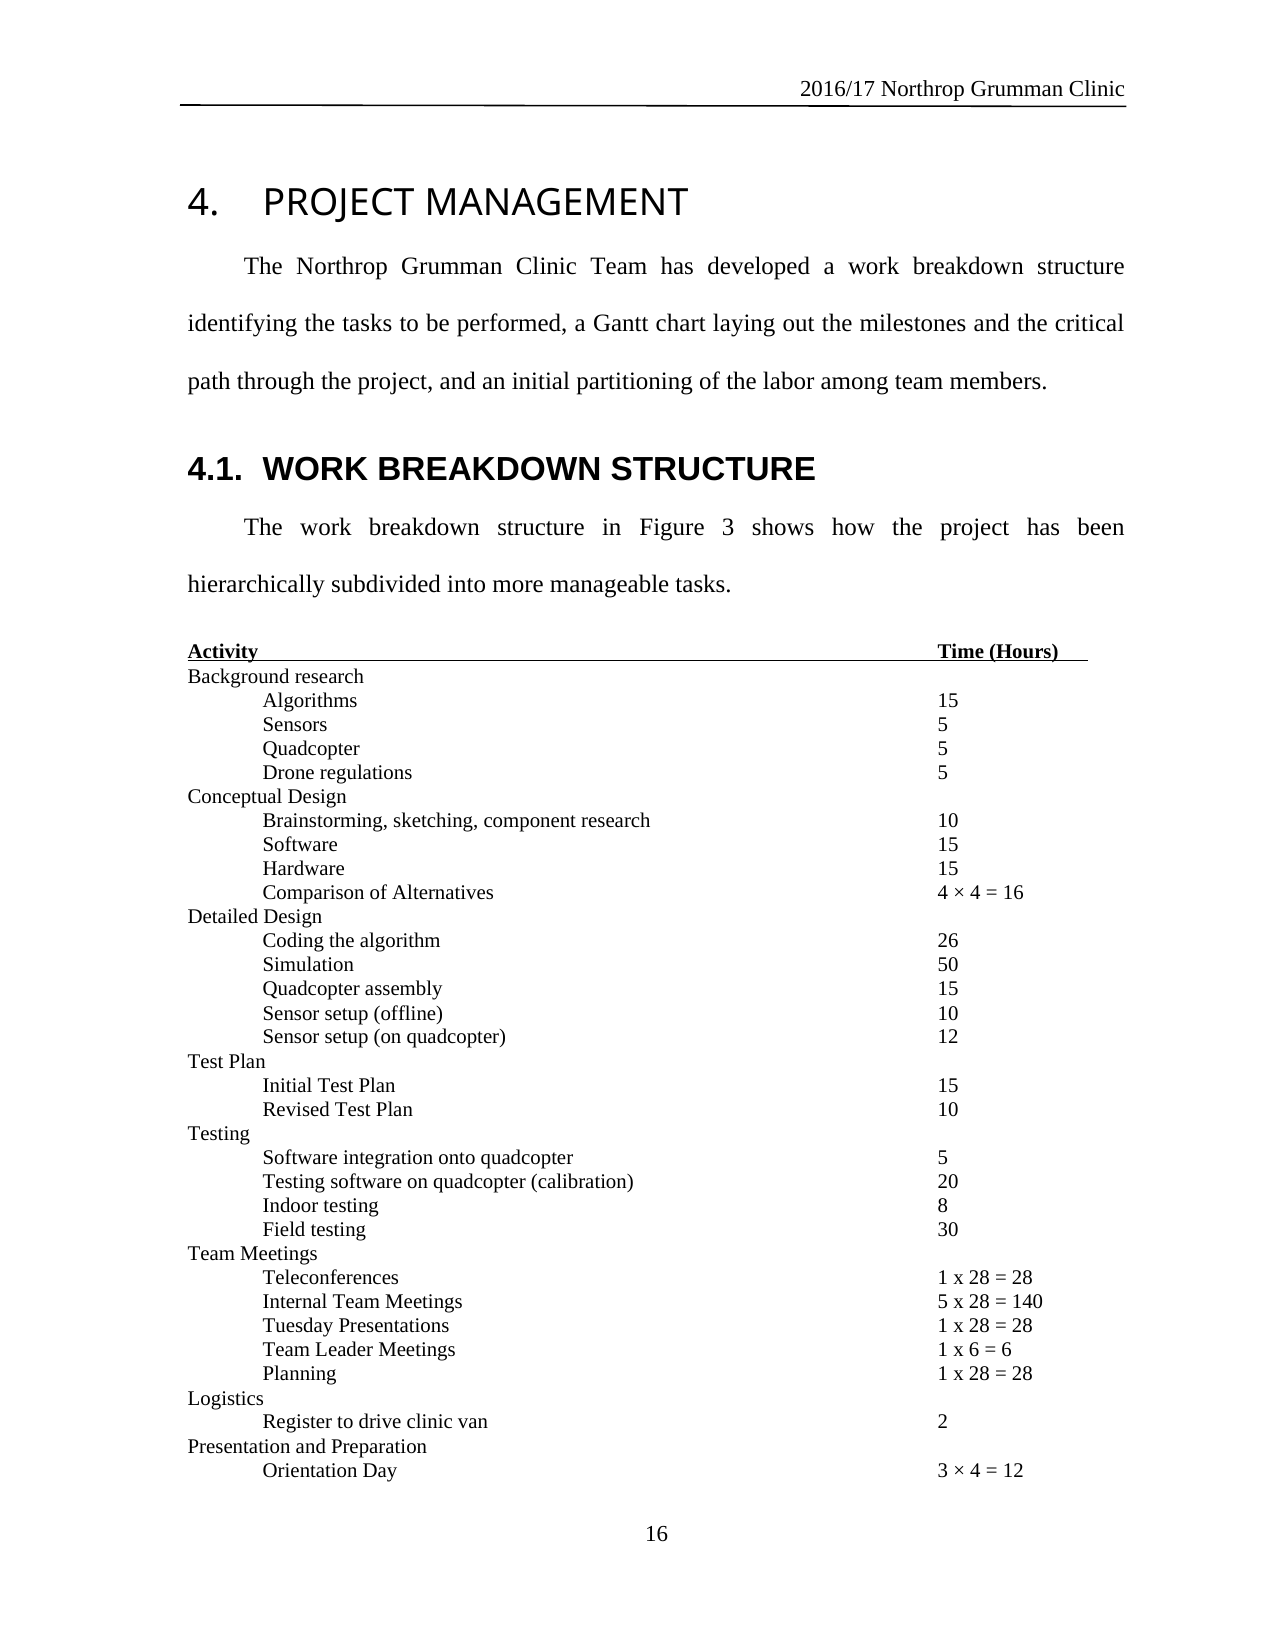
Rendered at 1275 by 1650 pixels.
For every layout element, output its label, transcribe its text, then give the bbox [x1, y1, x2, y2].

text Background research [187, 663, 1125, 688]
text Internal Team Meetings 5 x 28 = 140 [187, 1289, 1125, 1313]
text Quadcopter assembly 15 [187, 976, 1125, 1000]
text Drone regulations 5 [187, 760, 1125, 784]
text Presentation and Preparation [187, 1433, 1125, 1458]
text Algorithms 15 [187, 688, 1125, 712]
text Tuesday Presentations 1 x 28 = 28 [187, 1313, 1125, 1337]
text Teleconferences 1 x 28 = 28 [187, 1265, 1125, 1289]
text Indoor testing 8 [187, 1193, 1125, 1217]
text Field testing 30 [187, 1217, 1125, 1241]
text Comparison of Alternatives 4 × 4 = 16 [187, 880, 1125, 904]
text Team Leader Meetings 1 x 6 = 6 [187, 1337, 1125, 1361]
text Initial Test Plan 15 [187, 1073, 1125, 1097]
subtitle Work Breakdown Structure [187, 448, 1125, 487]
text Software 15 [187, 832, 1125, 856]
text Quadcopter 5 [187, 736, 1125, 760]
text Software integration onto quadcopter 5 [187, 1145, 1125, 1169]
text Sensor setup (on quadcopter) 12 [187, 1024, 1125, 1048]
text Logistics [187, 1385, 1125, 1409]
text Revised Test Plan 10 [187, 1097, 1125, 1121]
subtitle Project Management [187, 175, 1125, 226]
text Sensor setup (offline) 10 [187, 1000, 1125, 1024]
text Sensors 5 [187, 712, 1125, 736]
text Simulation 50 [187, 952, 1125, 976]
text Orientation Day 3 × 4 = 12 [187, 1458, 1125, 1482]
text Hardware 15 [187, 856, 1125, 880]
text Activity Time (Hours) [187, 639, 1125, 663]
text Register to drive clinic van 2 [187, 1409, 1125, 1433]
text Planning 1 x 28 = 28 [187, 1361, 1125, 1385]
text Brainstorming, sketching, component research 10 [187, 808, 1125, 832]
text Conceptual Design [187, 784, 1125, 808]
text Coding the algorithm 26 [187, 928, 1125, 952]
text The Northrop Grumman Clinic Team has developed a work breakdown structure identifying the tasks to be performed, a Gantt chart laying out the milestones and the critical path through the project, and an initial partitioning of the labor among team members. [187, 251, 1125, 395]
text Team Meetings [187, 1241, 1125, 1265]
text Testing [187, 1121, 1125, 1145]
text Test Plan [187, 1048, 1125, 1073]
text Testing software on quadcopter (calibration) 20 [187, 1169, 1125, 1193]
text Detailed Design [187, 904, 1125, 928]
